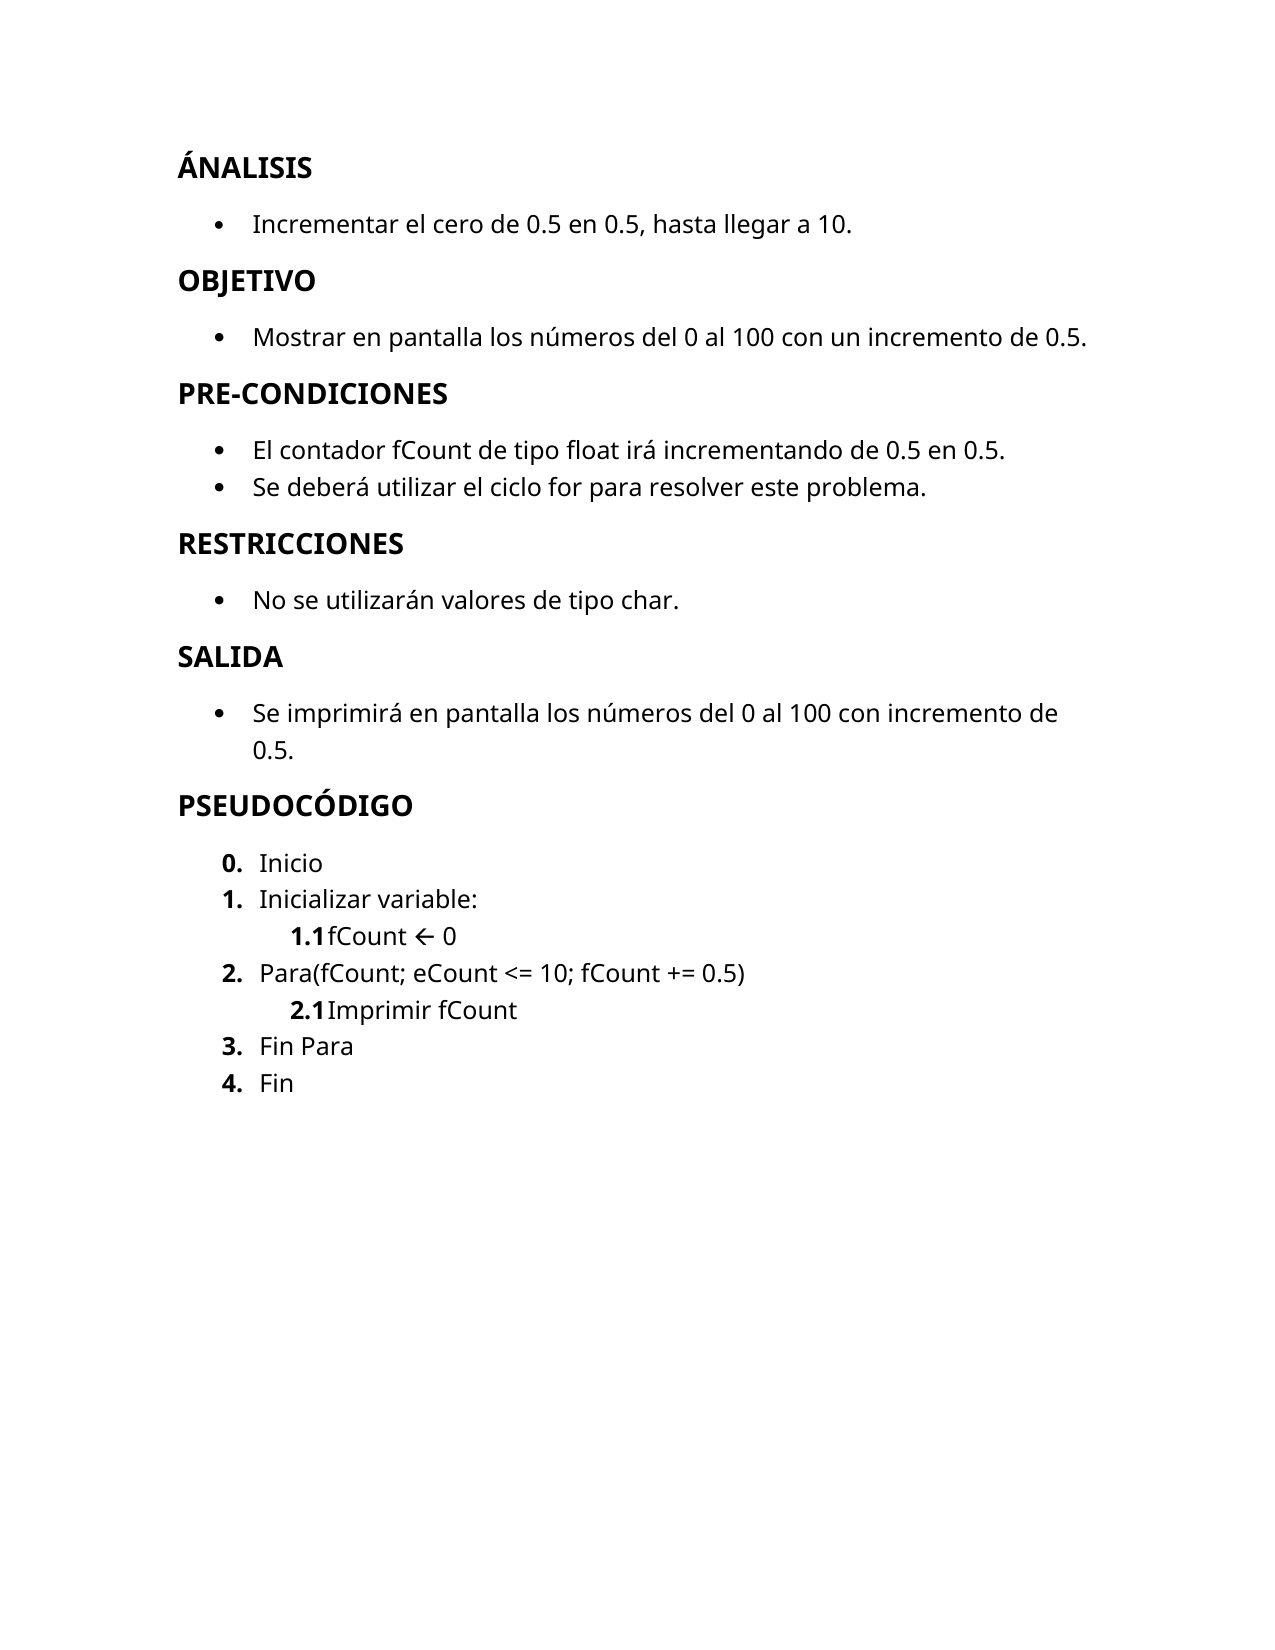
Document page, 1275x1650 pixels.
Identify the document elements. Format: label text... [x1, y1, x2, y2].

text PSEUDOCÓDIGO [177, 786, 1098, 825]
text RESTRICCIONES [177, 523, 1098, 563]
list Fin [222, 1066, 1098, 1100]
text PRE-CONDICIONES [177, 373, 1098, 413]
list Imprimir fCount [290, 992, 1098, 1026]
list Para(fCount; eCount <= 10; fCount += 0.5) [222, 956, 1098, 989]
list Se deberá utilizar el ciclo for para resolver este problema. [215, 470, 1098, 504]
list Incrementar el cero de 0.5 en 0.5, hasta llegar a 10. [215, 207, 1098, 241]
text ÁNALISIS [177, 148, 1098, 187]
list fCount 0 [290, 919, 1098, 953]
list Fin Para [222, 1029, 1098, 1063]
list Inicio [222, 845, 1098, 879]
list El contador fCount de tipo float irá incrementando de 0.5 en 0.5. [215, 433, 1098, 467]
list Inicializar variable: [222, 882, 1098, 916]
list Se imprimirá en pantalla los números del 0 al 100 con incremento de 0.5. [215, 696, 1098, 766]
list Mostrar en pantalla los números del 0 al 100 con un incremento de 0.5. [215, 320, 1098, 354]
text OBJETIVO [177, 261, 1098, 300]
list No se utilizarán valores de tipo char. [215, 583, 1098, 617]
text SALIDA [177, 636, 1098, 676]
